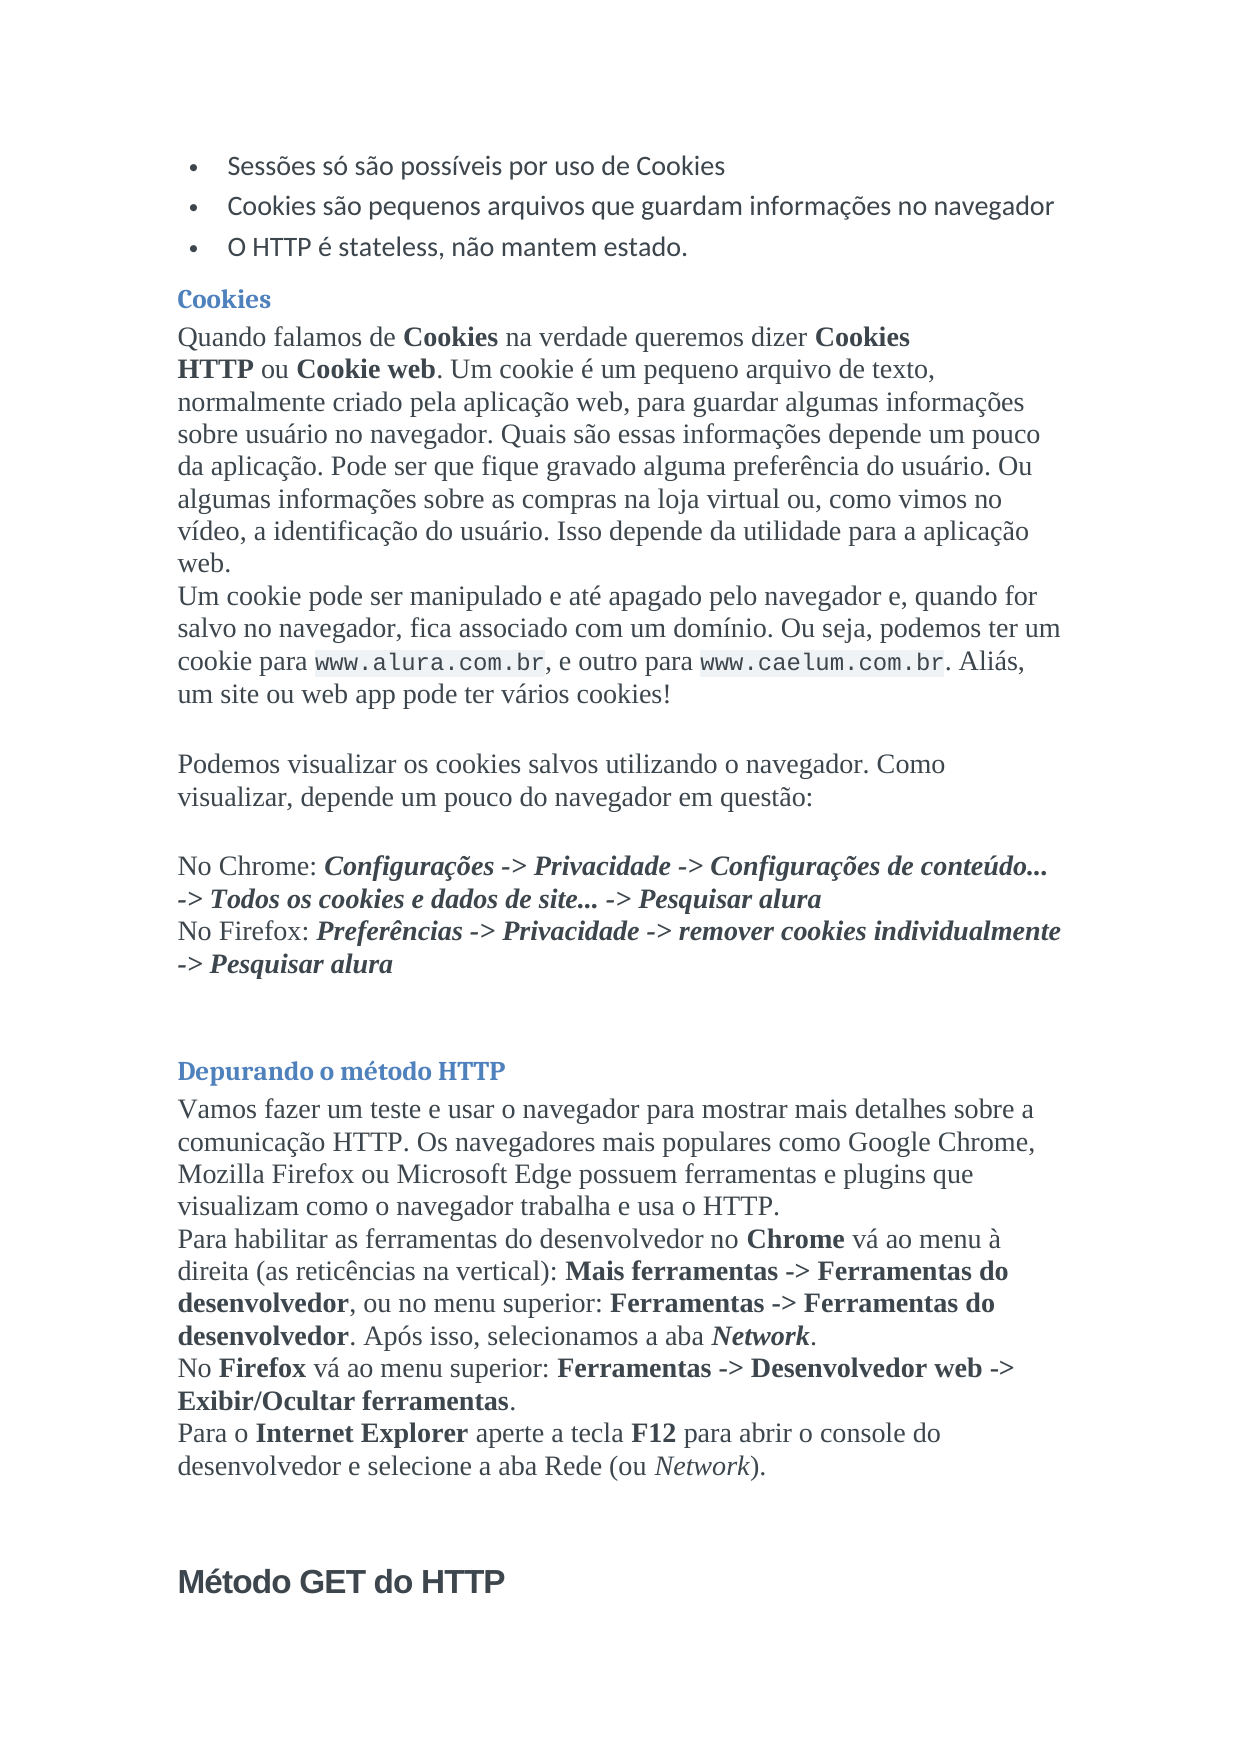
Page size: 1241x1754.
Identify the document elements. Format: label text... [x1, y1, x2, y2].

text Para o Internet Explorer aperte a tecla F12 para abrir o console do desenvolvedor e selecione a aba Rede (ou Network). [177, 1416, 1063, 1481]
subtitle Método GET do HTTP [177, 1551, 1063, 1601]
text Quando falamos de Cookies na verdade queremos dizer Cookies HTTP ou Cookie web. Um cookie é um pequeno arquivo de texto, normalmente criado pela aplicação web, para guardar algumas informações sobre usuário no navegador. Quais são essas informações depende um pouco da aplicação. Pode ser que fique gravado alguma preferência do usuário. Ou algumas informações sobre as compras na loja virtual ou, como vimos no vídeo, a identificação do usuário. Isso depende da utilidade para a aplicação web. [177, 320, 1063, 579]
text Podemos visualizar os cookies salvos utilizando o navegador. Como visualizar, depende um pouco do navegador em questão: [177, 747, 1063, 812]
text No Firefox: Preferências -> Privacidade -> remover cookies individualmente -> Pesquisar alura [177, 914, 1063, 979]
list O HTTP é stateless, não mantem estado. [190, 229, 1063, 263]
subtitle Depurando o método HTTP [177, 1056, 1063, 1088]
text No Chrome: Configurações -> Privacidade -> Configurações de conteúdo... -> Todos os cookies e dados de site... -> Pesquisar alura [177, 849, 1063, 914]
subtitle Cookies [177, 284, 1063, 315]
text Um cookie pode ser manipulado e até apagado pelo navegador e, quando for salvo no navegador, fica associado com um domínio. Ou seja, podemos ter um cookie para www.alura.com.br, e outro para www.caelum.com.br. Aliás, um site ou web app pode ter vários cookies! [177, 579, 1063, 710]
text No Firefox vá ao menu superior: Ferramentas -> Desenvolvedor web -> Exibir/Ocultar ferramentas. [177, 1351, 1063, 1416]
text Vamos fazer um teste e usar o navegador para mostrar mais detalhes sobre a comunicação HTTP. Os navegadores mais populares como Google Chrome, Mozilla Firefox ou Microsoft Edge possuem ferramentas e plugins que visualizam como o navegador trabalha e usa o HTTP. [177, 1092, 1063, 1222]
text Para habilitar as ferramentas do desenvolvedor no Chrome vá ao menu à direita (as reticências na vertical): Mais ferramentas -> Ferramentas do desenvolvedor, ou no menu superior: Ferramentas -> Ferramentas do desenvolvedor. Após isso, selecionamos a aba Network. [177, 1222, 1063, 1351]
list Sessões só são possíveis por uso de Cookies [190, 148, 1063, 182]
list Cookies são pequenos arquivos que guardam informações no navegador [190, 188, 1063, 223]
